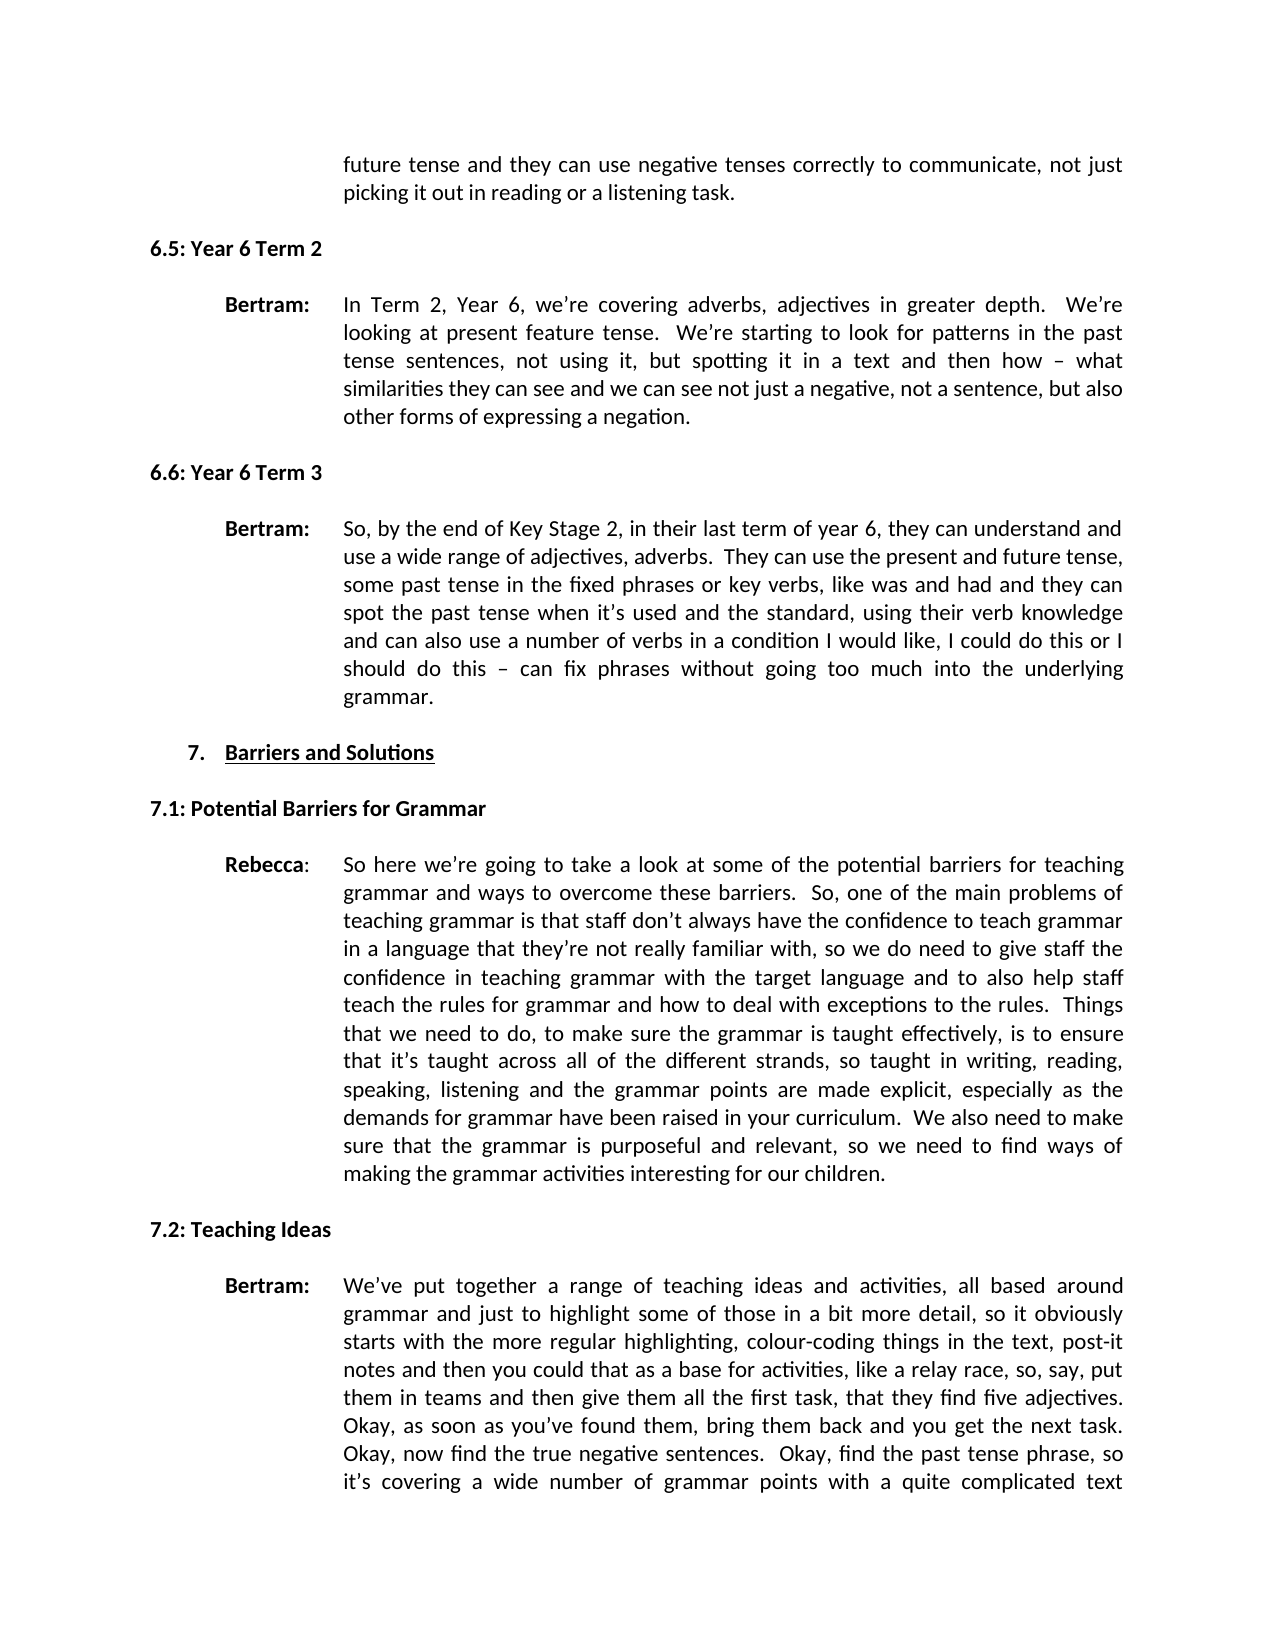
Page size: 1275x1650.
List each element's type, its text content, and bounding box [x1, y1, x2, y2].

text 7.2: Teaching Ideas [150, 1215, 1125, 1243]
text 7.1: Potential Barriers for Grammar [150, 794, 1125, 822]
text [225, 150, 1125, 206]
text Rebecca: So here we’re going to take a look at some of the potential barriers for teaching grammar and ways to overcome these barriers. So, one of the main problems of teaching grammar is that staff don’t always have the confidence to teach grammar in a language that they’re not really familiar with, so we do need to give staff the confidence in teaching grammar with the target language and to also help staff teach the rules for grammar and how to deal with exceptions to the rules. Things that we need to do, to make sure the grammar is taught effectively, is to ensure that it’s taught across all of the different strands, so taught in writing, reading, speaking, listening and the grammar points are made explicit, especially as the demands for grammar have been raised in your curriculum. We also need to make sure that the grammar is purposeful and relevant, so we need to find ways of making the grammar activities interesting for our children. [225, 851, 1125, 1187]
list Barriers and Solutions [187, 738, 1125, 766]
text 6.6: Year 6 Term 3 [150, 458, 1125, 486]
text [225, 1271, 1125, 1495]
text Bertram: So, by the end of Key Stage 2, in their last term of year 6, they can understand and use a wide range of adjectives, adverbs. They can use the present and future tense, some past tense in the fixed phrases or key verbs, like was and had and they can spot the past tense when it’s used and the standard, using their verb knowledge and can also use a number of verbs in a condition I would like, I could do this or I should do this – can fix phrases without going too much into the underlying grammar. [225, 514, 1125, 710]
text 6.5: Year 6 Term 2 [150, 234, 1125, 262]
text Bertram: In Term 2, Year 6, we’re covering adverbs, adjectives in greater depth. We’re looking at present feature tense. We’re starting to look for patterns in the past tense sentences, not using it, but spotting it in a text and then how – what similarities they can see and we can see not just a negative, not a sentence, but also other forms of expressing a negation. [225, 290, 1125, 430]
